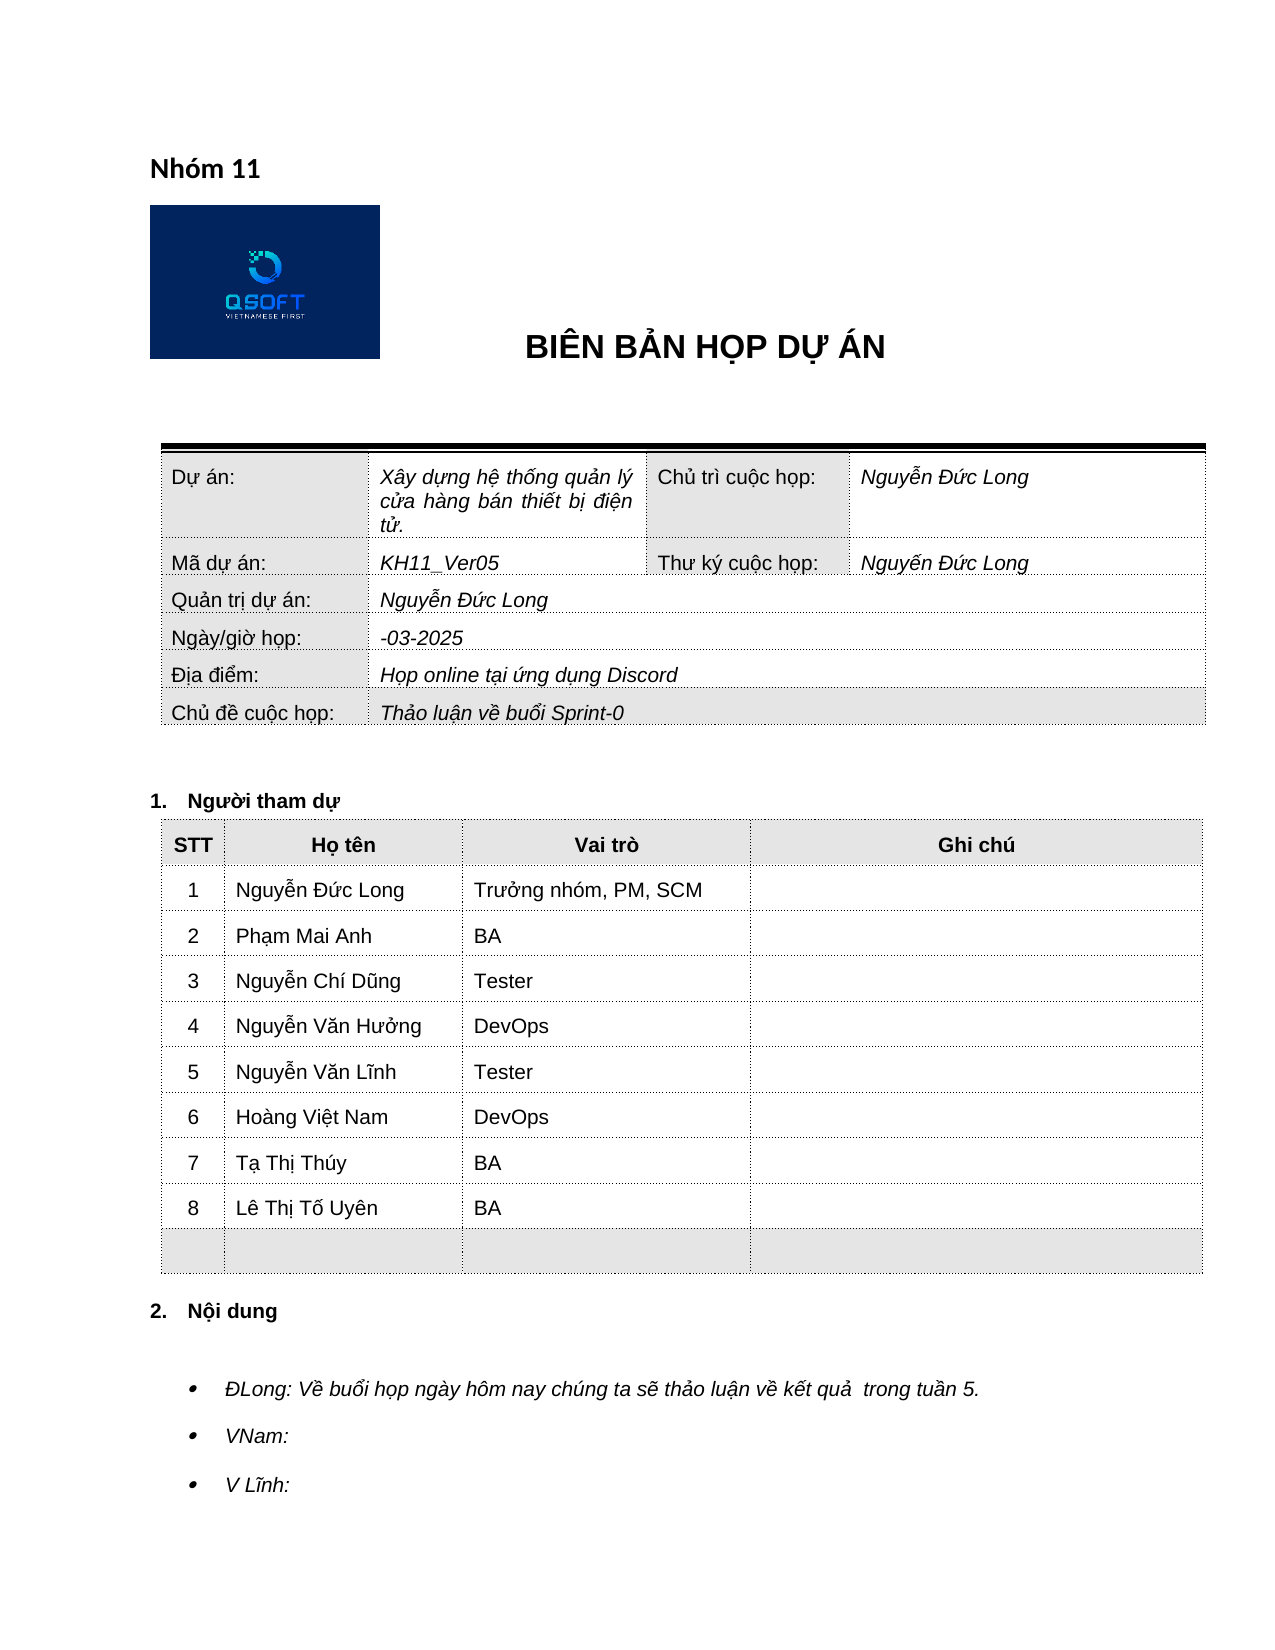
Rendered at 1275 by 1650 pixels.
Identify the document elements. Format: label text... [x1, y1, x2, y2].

table_cell [751, 1092, 1202, 1137]
table_cell Quản trị dự án: [162, 574, 368, 612]
table_cell Trưởng nhóm, PM, SCM [463, 865, 751, 910]
table_cell [162, 1228, 224, 1273]
table_cell Nguyễn Văn Lĩnh [224, 1046, 462, 1092]
table_cell Hoàng Việt Nam [224, 1092, 462, 1137]
table_cell 8 [162, 1183, 224, 1228]
picture [150, 205, 380, 359]
table_header Xây dựng hệ thống quản lý cửa hàng bán thiết bị điện tử. [369, 453, 646, 537]
table_cell Nguyến Đức Long [849, 537, 1206, 574]
table_cell Nguyễn Đức Long [224, 865, 462, 910]
table_cell [751, 1228, 1202, 1273]
table_cell [751, 955, 1202, 1001]
table_cell Ngày/giờ họp: [162, 612, 368, 649]
table_cell [751, 910, 1202, 955]
table_cell Nguyễn Đức Long [369, 574, 1206, 612]
table_cell Tester [463, 955, 751, 1001]
table_cell 5 [162, 1046, 224, 1092]
table_cell Nguyễn Chí Dũng [224, 955, 462, 1001]
table_cell DevOps [463, 1001, 751, 1046]
table_header Chủ trì cuộc họp: [646, 453, 849, 537]
subtitle Người tham dự [150, 789, 1125, 813]
table_cell BA [463, 1183, 751, 1228]
table_header Ghi chú [751, 819, 1202, 864]
list VNam: [187, 1424, 1125, 1448]
table_cell 6 [162, 1092, 224, 1137]
table_header Dự án: [162, 453, 368, 537]
table_cell [751, 865, 1202, 910]
table_cell -03-2025 [369, 612, 1206, 649]
table_cell Phạm Mai Anh [224, 910, 462, 955]
table_cell 3 [162, 955, 224, 1001]
table_cell [224, 1228, 462, 1273]
table_cell [751, 1137, 1202, 1182]
table_cell Địa điểm: [162, 649, 368, 687]
list V Lĩnh: [187, 1472, 1125, 1496]
table_cell [751, 1046, 1202, 1092]
table_cell Thư ký cuộc họp: [646, 537, 849, 574]
table_cell Chủ đề cuộc họp: [162, 687, 368, 724]
table_cell Mã dự án: [162, 537, 368, 574]
list ĐLong: Về buổi họp ngày hôm nay chúng ta sẽ thảo luận về kết quả trong tuần 5. [187, 1376, 1125, 1400]
table_header STT [162, 819, 224, 864]
table_cell 2 [162, 910, 224, 955]
table_cell Tester [463, 1046, 751, 1092]
table_cell BA [463, 910, 751, 955]
text BIÊN BẢN HỌP DỰ ÁN [150, 205, 1125, 365]
table_cell 7 [162, 1137, 224, 1182]
table_header Vai trò [463, 819, 751, 864]
table_cell BA [463, 1137, 751, 1182]
subtitle Nội dung [150, 1299, 1125, 1323]
table_cell KH11_Ver05 [369, 537, 646, 574]
table_cell Thảo luận về buổi Sprint-0 [369, 687, 1206, 724]
table_cell DevOps [463, 1092, 751, 1137]
table_cell [751, 1001, 1202, 1046]
table_cell [751, 1183, 1202, 1228]
table_cell Lê Thị Tố Uyên [224, 1183, 462, 1228]
table_cell Tạ Thị Thúy [224, 1137, 462, 1182]
table_cell Họp online tại ứng dụng Discord [369, 649, 1206, 687]
text Nhóm 11 [150, 150, 1125, 186]
table_cell [463, 1228, 751, 1273]
table_cell Nguyễn Văn Hưởng [224, 1001, 462, 1046]
table_cell 4 [162, 1001, 224, 1046]
table_header Nguyễn Đức Long [849, 453, 1206, 537]
table_header Họ tên [224, 819, 462, 864]
table_cell 1 [162, 865, 224, 910]
